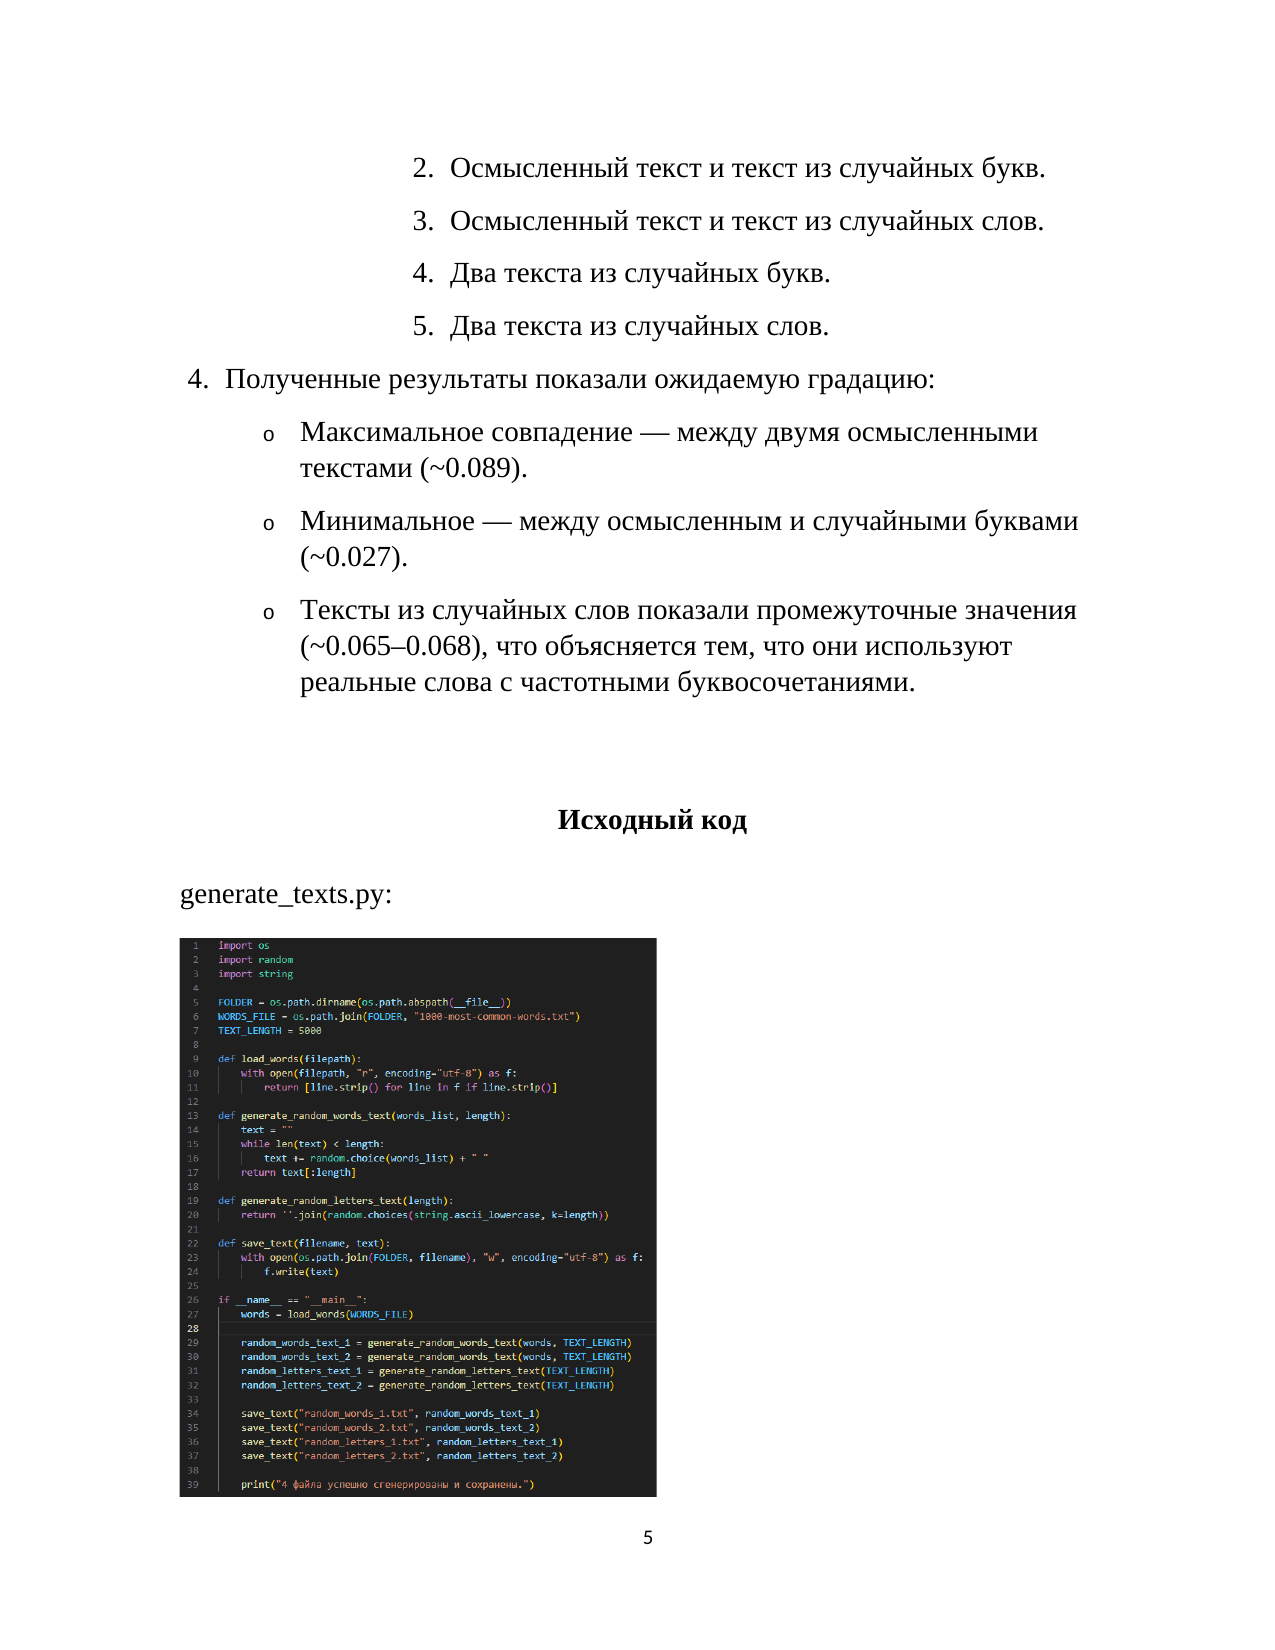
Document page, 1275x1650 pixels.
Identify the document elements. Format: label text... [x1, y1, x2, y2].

text generate_texts.py: [150, 865, 1125, 909]
text Исходный код [150, 791, 1125, 836]
list Минимальное — между осмысленным и случайными буквами (~0.027). [262, 503, 1125, 573]
list Максимальное совпадение — между двумя осмысленными текстами (~0.089). [262, 414, 1125, 484]
picture [179, 938, 657, 1497]
list Полученные результаты показали ожидаемую градацию: [187, 361, 1125, 395]
list Два текста из случайных слов. [412, 308, 1125, 342]
list Осмысленный текст и текст из случайных букв. [412, 150, 1125, 183]
list Осмысленный текст и текст из случайных слов. [412, 203, 1125, 236]
list Два текста из случайных букв. [412, 256, 1125, 289]
list Тексты из случайных слов показали промежуточные значения (~0.065–0.068), что объясняется тем, что они используют реальные слова с частотными буквосочетаниями. [262, 592, 1125, 698]
